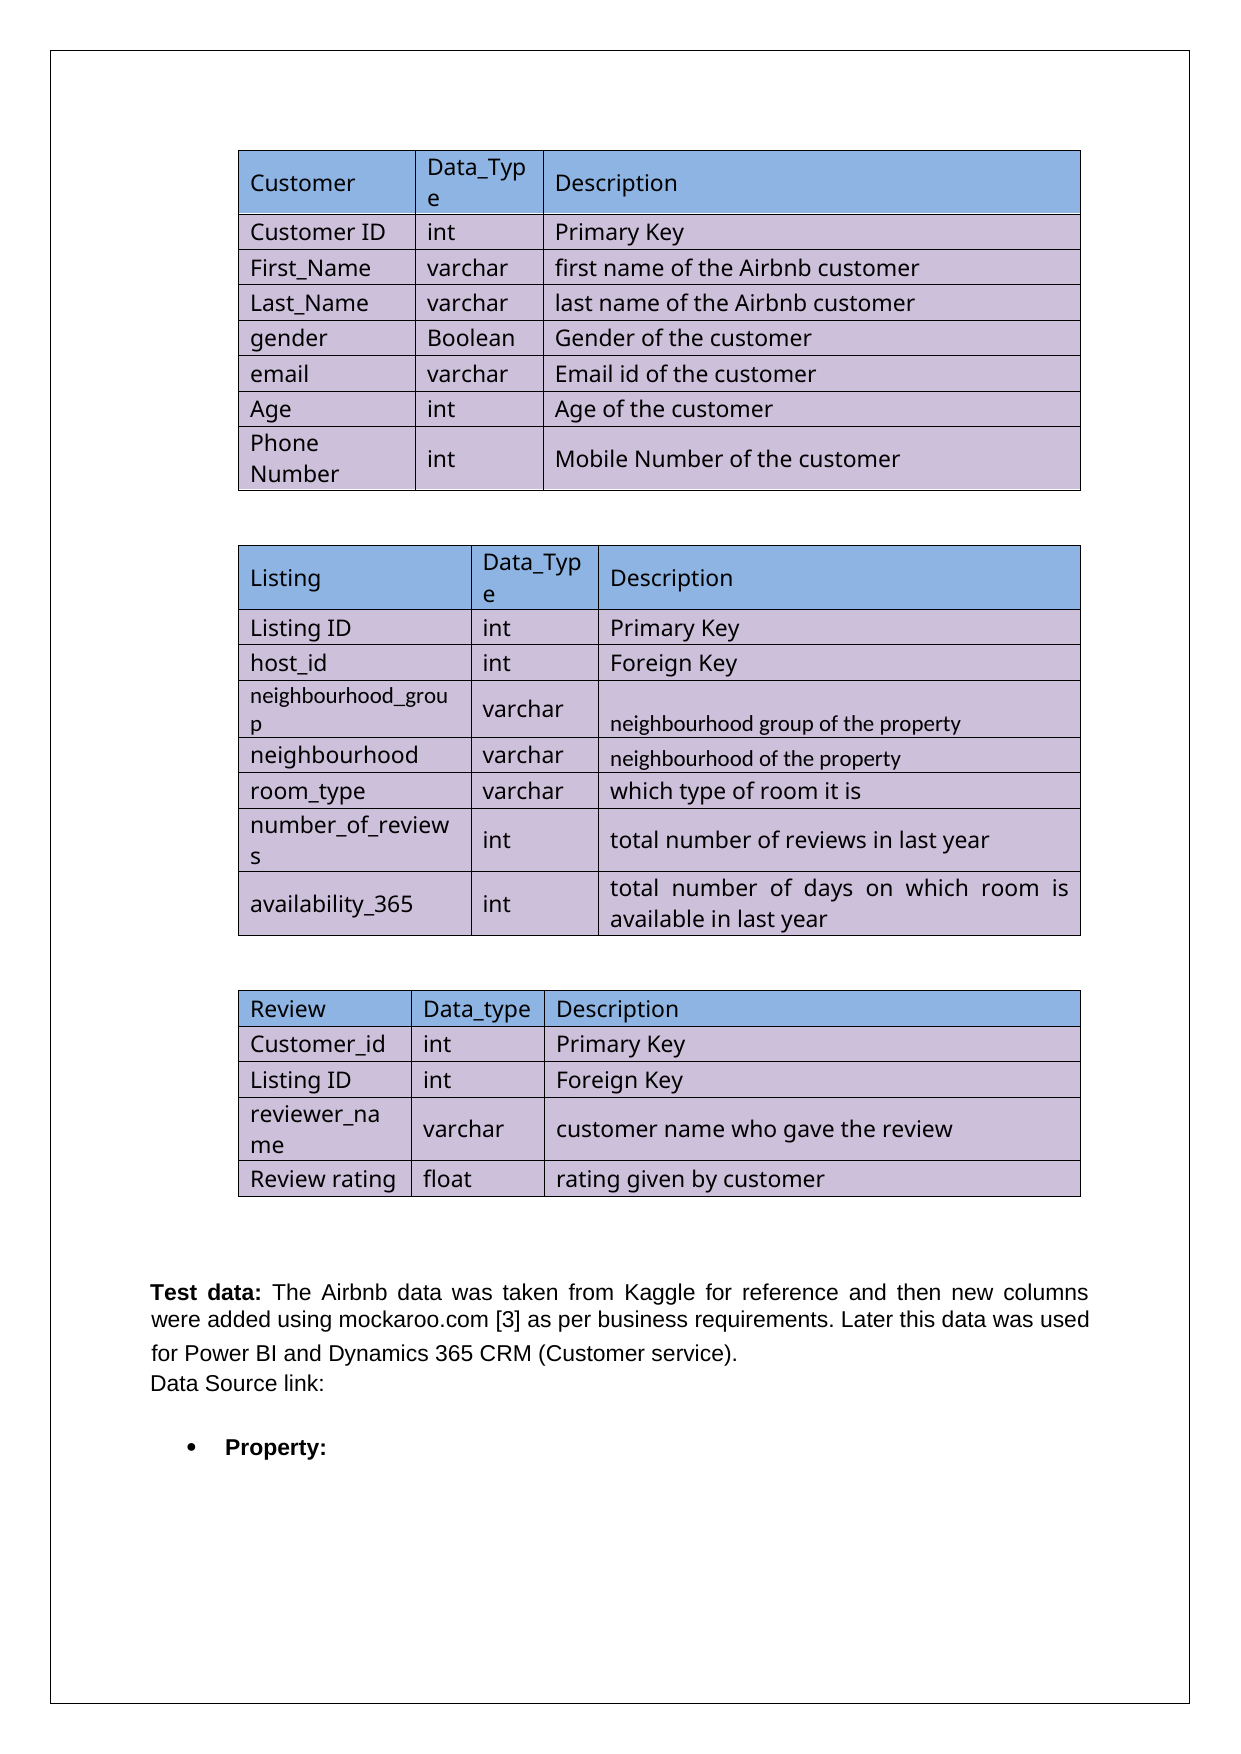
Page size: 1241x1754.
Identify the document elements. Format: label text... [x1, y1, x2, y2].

table_cell Gender of the customer [544, 321, 1080, 355]
table_cell Phone Number [239, 427, 415, 489]
table_cell neighbourhood [239, 738, 471, 772]
table_cell int [416, 427, 543, 489]
table_cell int [472, 872, 598, 935]
table_cell varchar [472, 738, 598, 772]
table_cell availability_365 [239, 872, 471, 935]
table_cell customer name who gave the review [545, 1098, 1080, 1160]
table_cell neighbourhood of the property [599, 738, 1080, 772]
table_header Data_type [412, 991, 544, 1026]
table_cell Last_Name [239, 285, 415, 320]
table_cell Listing ID [239, 610, 471, 644]
table_cell Customer ID [239, 215, 415, 249]
table_cell Mobile Number of the customer [544, 427, 1080, 489]
table_cell Primary Key [544, 215, 1080, 249]
table_header Review [239, 991, 411, 1026]
table_cell neighbourhood group of the property [599, 681, 1080, 737]
text Data Source link: [150, 1370, 1090, 1396]
table_cell int [472, 645, 598, 680]
table_cell varchar [472, 681, 598, 737]
text Test data: The Airbnb data was taken from Kaggle for reference and then new columns were added using mockaroo.com [3] as per business requirements. Later this data was used for Power BI and Dynamics 365 CRM (Customer service). [150, 1278, 1090, 1368]
table_cell First_Name [239, 250, 415, 284]
table_cell int [416, 215, 543, 249]
table_cell Boolean [416, 321, 543, 355]
table_cell total number of reviews in last year [599, 809, 1080, 871]
table_cell int [412, 1062, 544, 1097]
table_header Description [545, 991, 1080, 1026]
table_cell float [412, 1161, 544, 1196]
table_cell varchar [416, 356, 543, 391]
table_cell Foreign Key [599, 645, 1080, 680]
table_header Data_Type [472, 546, 598, 609]
table_header Listing [239, 546, 471, 609]
table_cell Age of the customer [544, 392, 1080, 426]
table_cell varchar [416, 250, 543, 284]
list Property: [187, 1434, 1090, 1461]
table_cell room_type [239, 773, 471, 808]
table_cell int [472, 610, 598, 644]
table_cell Review rating [239, 1161, 411, 1196]
table_cell Listing ID [239, 1062, 411, 1097]
table_cell varchar [412, 1098, 544, 1160]
table_cell reviewer_name [239, 1098, 411, 1160]
table_cell Customer_id [239, 1027, 411, 1061]
table_cell which type of room it is [599, 773, 1080, 808]
table_cell total number of days on which room is available in last year [599, 872, 1080, 935]
table_header Description [544, 151, 1080, 213]
table_cell int [412, 1027, 544, 1061]
table_cell Foreign Key [545, 1062, 1080, 1097]
table_cell last name of the Airbnb customer [544, 285, 1080, 320]
table_cell int [416, 392, 543, 426]
table_cell Primary Key [599, 610, 1080, 644]
table_cell Primary Key [545, 1027, 1080, 1061]
table_cell Email id of the customer [544, 356, 1080, 391]
table_cell Age [239, 392, 415, 426]
table_cell neighbourhood_group [239, 681, 471, 737]
table_cell int [472, 809, 598, 871]
table_cell first name of the Airbnb customer [544, 250, 1080, 284]
table_cell number_of_reviews [239, 809, 471, 871]
table_header Description [599, 546, 1080, 609]
table_cell varchar [416, 285, 543, 320]
table_cell host_id [239, 645, 471, 680]
table_header Customer [239, 151, 415, 213]
table_cell varchar [472, 773, 598, 808]
table_header Data_Type [416, 151, 543, 213]
table_cell email [239, 356, 415, 391]
table_cell gender [239, 321, 415, 355]
table_cell rating given by customer [545, 1161, 1080, 1196]
